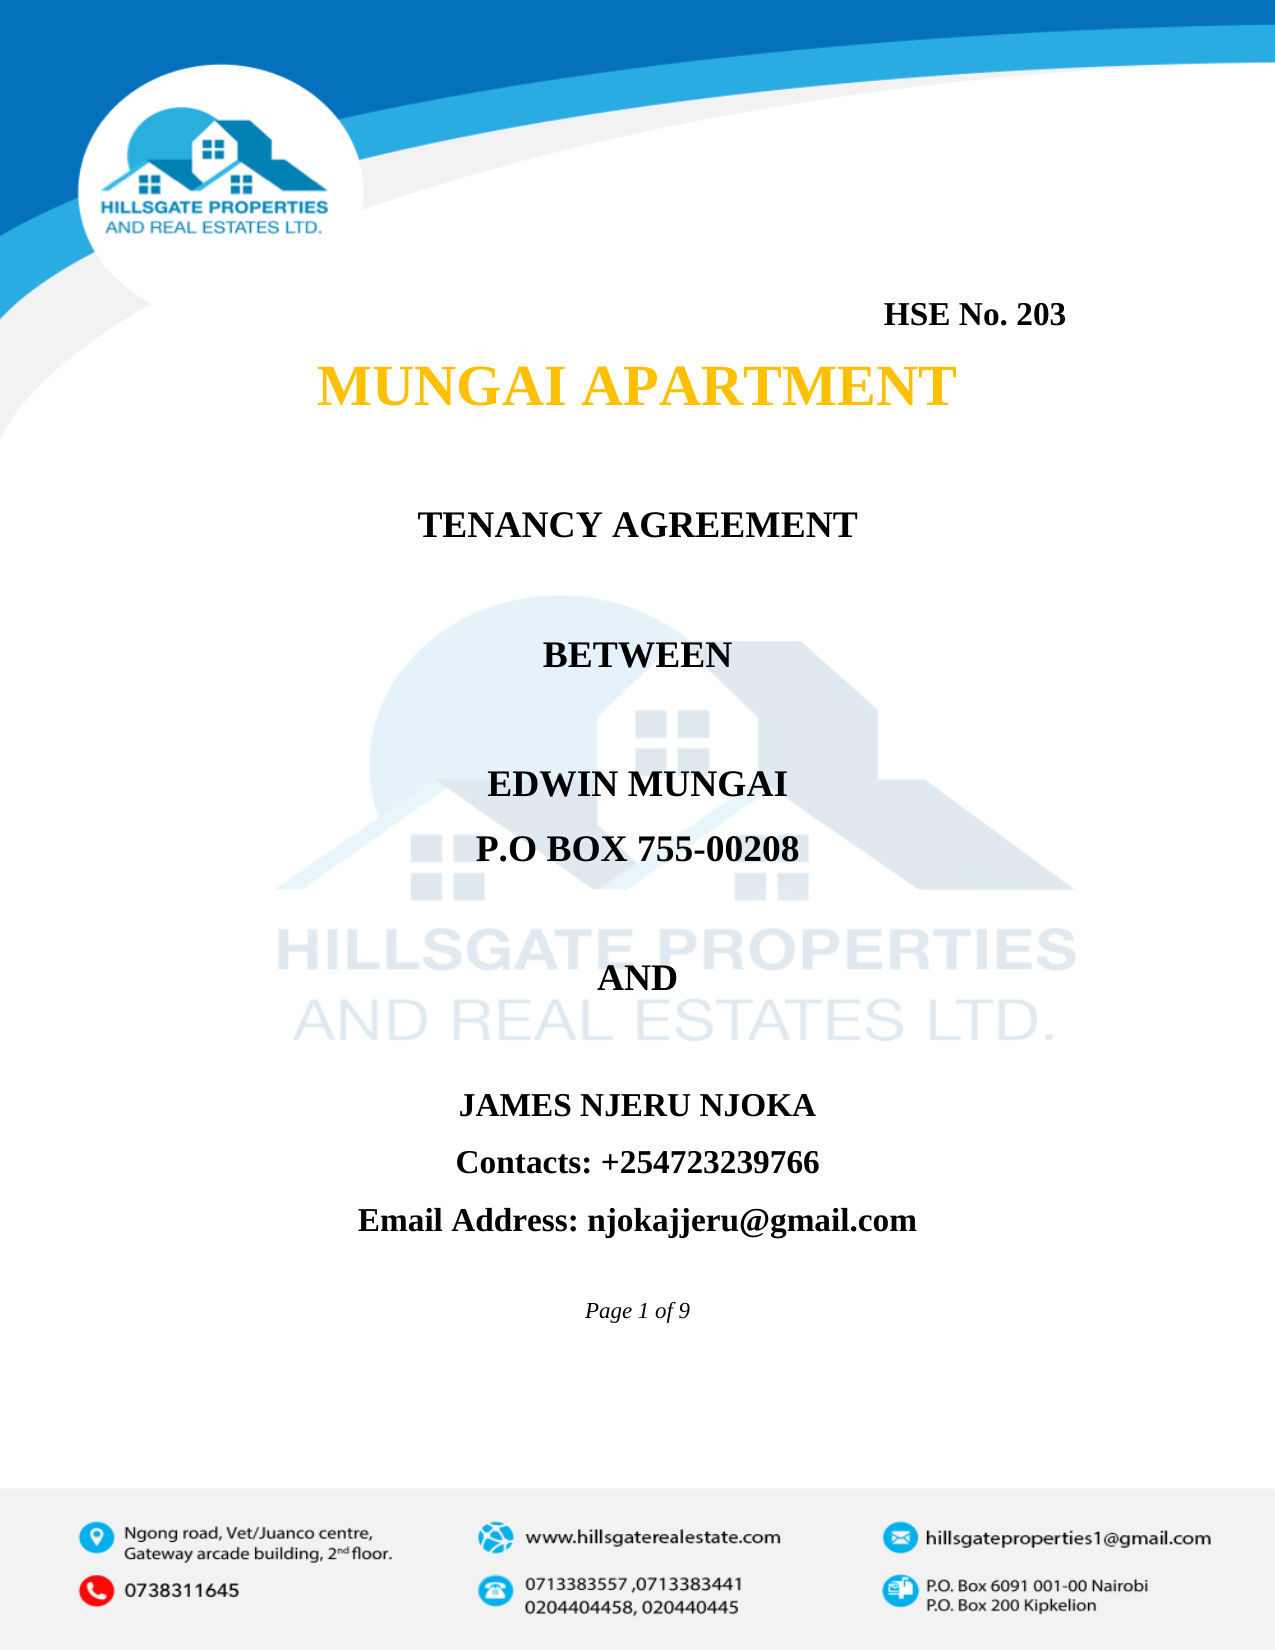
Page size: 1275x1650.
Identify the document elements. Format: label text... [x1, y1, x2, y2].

text TENANCY AGREEMENT [150, 503, 1125, 546]
text AND [150, 956, 1125, 999]
text Contacts: +254723239766 [150, 1143, 1125, 1181]
text HSE No. 203 [825, 294, 1125, 332]
text P.O BOX 755-00208 [150, 826, 1125, 869]
text Page 1 of 9 [150, 1297, 1125, 1323]
picture [0, 0, 1275, 1650]
text JAMES NJERU NJOKA [150, 1085, 1125, 1123]
text MUNGAI APARTMENT [150, 351, 1125, 418]
text BETWEEN [150, 632, 1125, 675]
text EDWIN MUNGAI [150, 762, 1125, 805]
text Email Address: njokajjeru@gmail.com [150, 1200, 1125, 1238]
